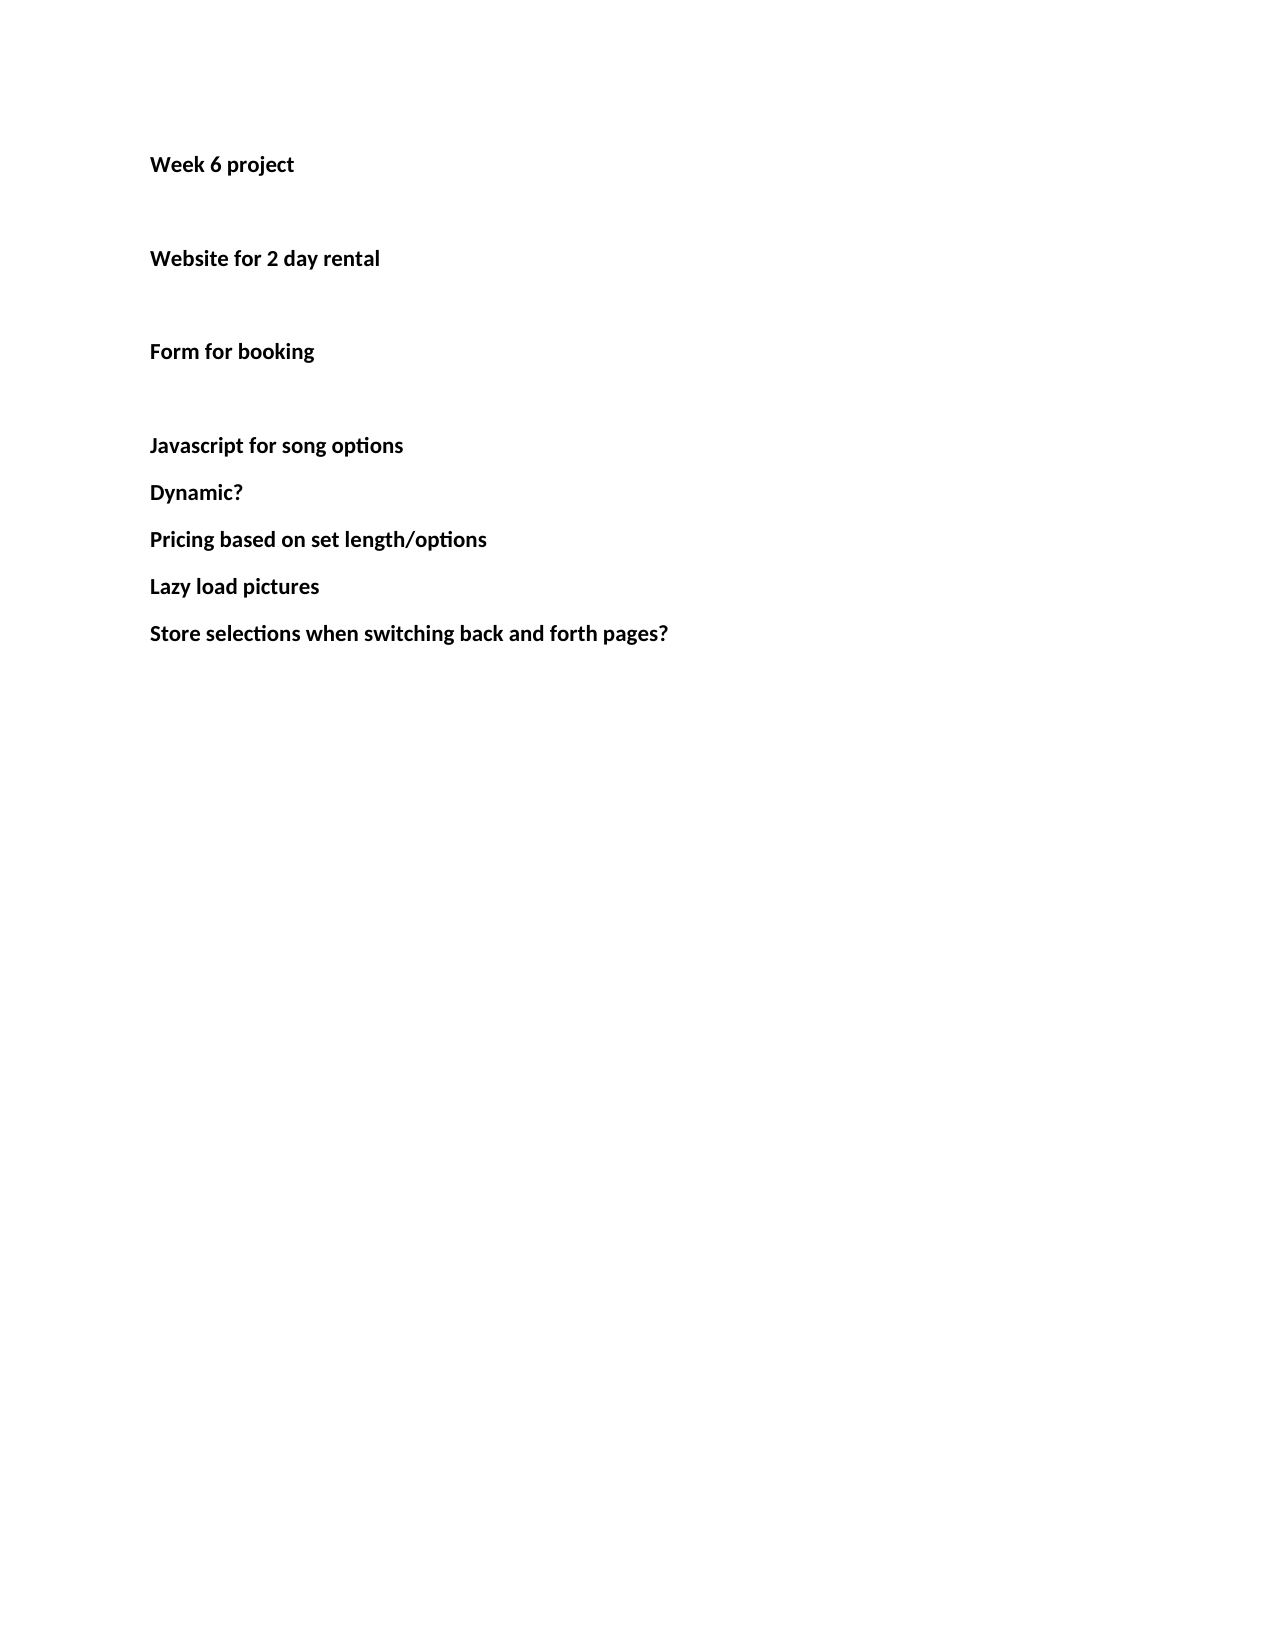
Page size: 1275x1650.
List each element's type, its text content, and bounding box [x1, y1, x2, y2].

text Store selections when switching back and forth pages? [150, 619, 1125, 647]
text Dynamic? [150, 478, 1125, 506]
text Week 6 project [150, 150, 1125, 178]
text Javascript for song options [150, 431, 1125, 459]
text Lazy load pictures [150, 572, 1125, 600]
text Form for booking [150, 337, 1125, 366]
text Website for 2 day rental [150, 244, 1125, 272]
text Pricing based on set length/options [150, 525, 1125, 553]
